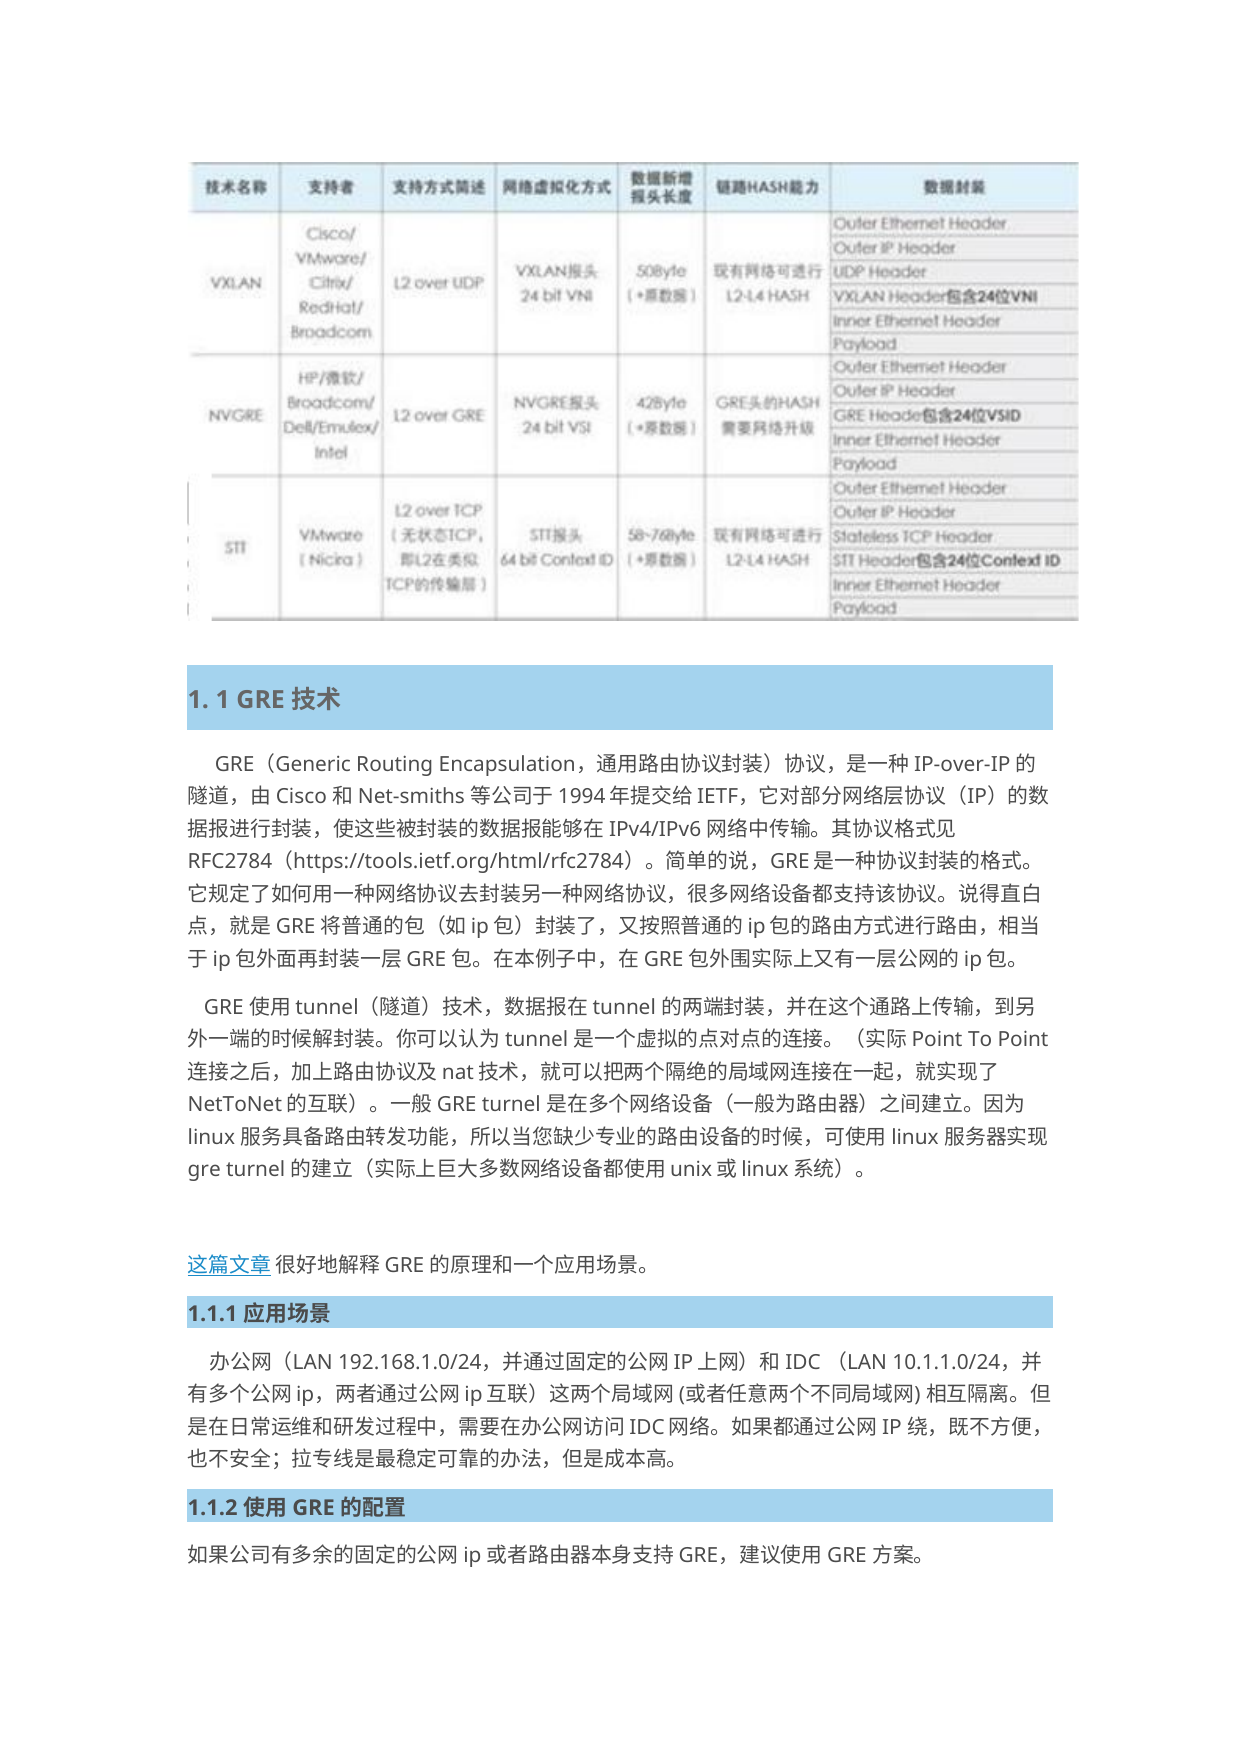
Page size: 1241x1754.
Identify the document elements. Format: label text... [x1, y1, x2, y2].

text 如果公司有多余的固定的公网 ip 或者路由器本身支持GRE，建议使用 GRE 方案。 [187, 1538, 1053, 1570]
picture [187, 162, 1079, 621]
text 1.1.2 使用 GRE 的配置 [187, 1489, 1053, 1522]
text GRE（Generic Routing Encapsulation，通用路由协议封装）协议，是一种 IP-over-IP 的隧道，由 Cisco 和 Net-smiths 等公司于1994年提交给IETF，它对部分网络层协议（IP）的数据报进行封装，使这些被封装的数据报能够在 IPv4/IPv6 网络中传输。其协议格式见RFC2784（https://tools.ietf.org/html/rfc2784）。简单的说，GRE是一种协议封装的格式。它规定了如何用一种网络协议去封装另一种网络协议，很多网络设备都支持该协议。说得直白点，就是 GRE 将普通的包（如ip包）封装了，又按照普通的ip包的路由方式进行路由，相当于ip包外面再封装一层 GRE 包。在本例子中，在 GRE 包外围实际上又有一层公网的ip包。 [187, 746, 1053, 973]
text 1.1.1 应用场景 [187, 1296, 1053, 1328]
text 1. 1 GRE 技术 [187, 665, 1053, 730]
text 这篇文章 很好地解释 GRE 的原理和一个应用场景。 [187, 1248, 1053, 1280]
text 办公网（LAN 192.168.1.0/24，并通过固定的公网IP上网）和 IDC （LAN 10.1.1.0/24，并有多个公网ip，两者通过公网ip互联）这两个局域网 (或者任意两个不同局域网) 相互隔离。但是在日常运维和研发过程中，需要在办公网访问IDC网络。如果都通过公网 IP 绕，既不方便，也不安全；拉专线是最稳定可靠的办法，但是成本高。 [187, 1344, 1053, 1474]
text GRE 使用 tunnel（隧道）技术，数据报在 tunnel 的两端封装，并在这个通路上传输，到另外一端的时候解封装。你可以认为 tunnel 是一个虚拟的点对点的连接。（实际 Point To Point 连接之后，加上路由协议及nat技术，就可以把两个隔绝的局域网连接在一起，就实现了NetToNet的互联）。一般 GRE turnel 是在多个网络设备（一般为路由器）之间建立。因为 linux 服务具备路由转发功能，所以当您缺少专业的路由设备的时候，可使用 linux 服务器实现 gre turnel 的建立（实际上巨大多数网络设备都使用unix或linux系统）。 [187, 989, 1053, 1184]
